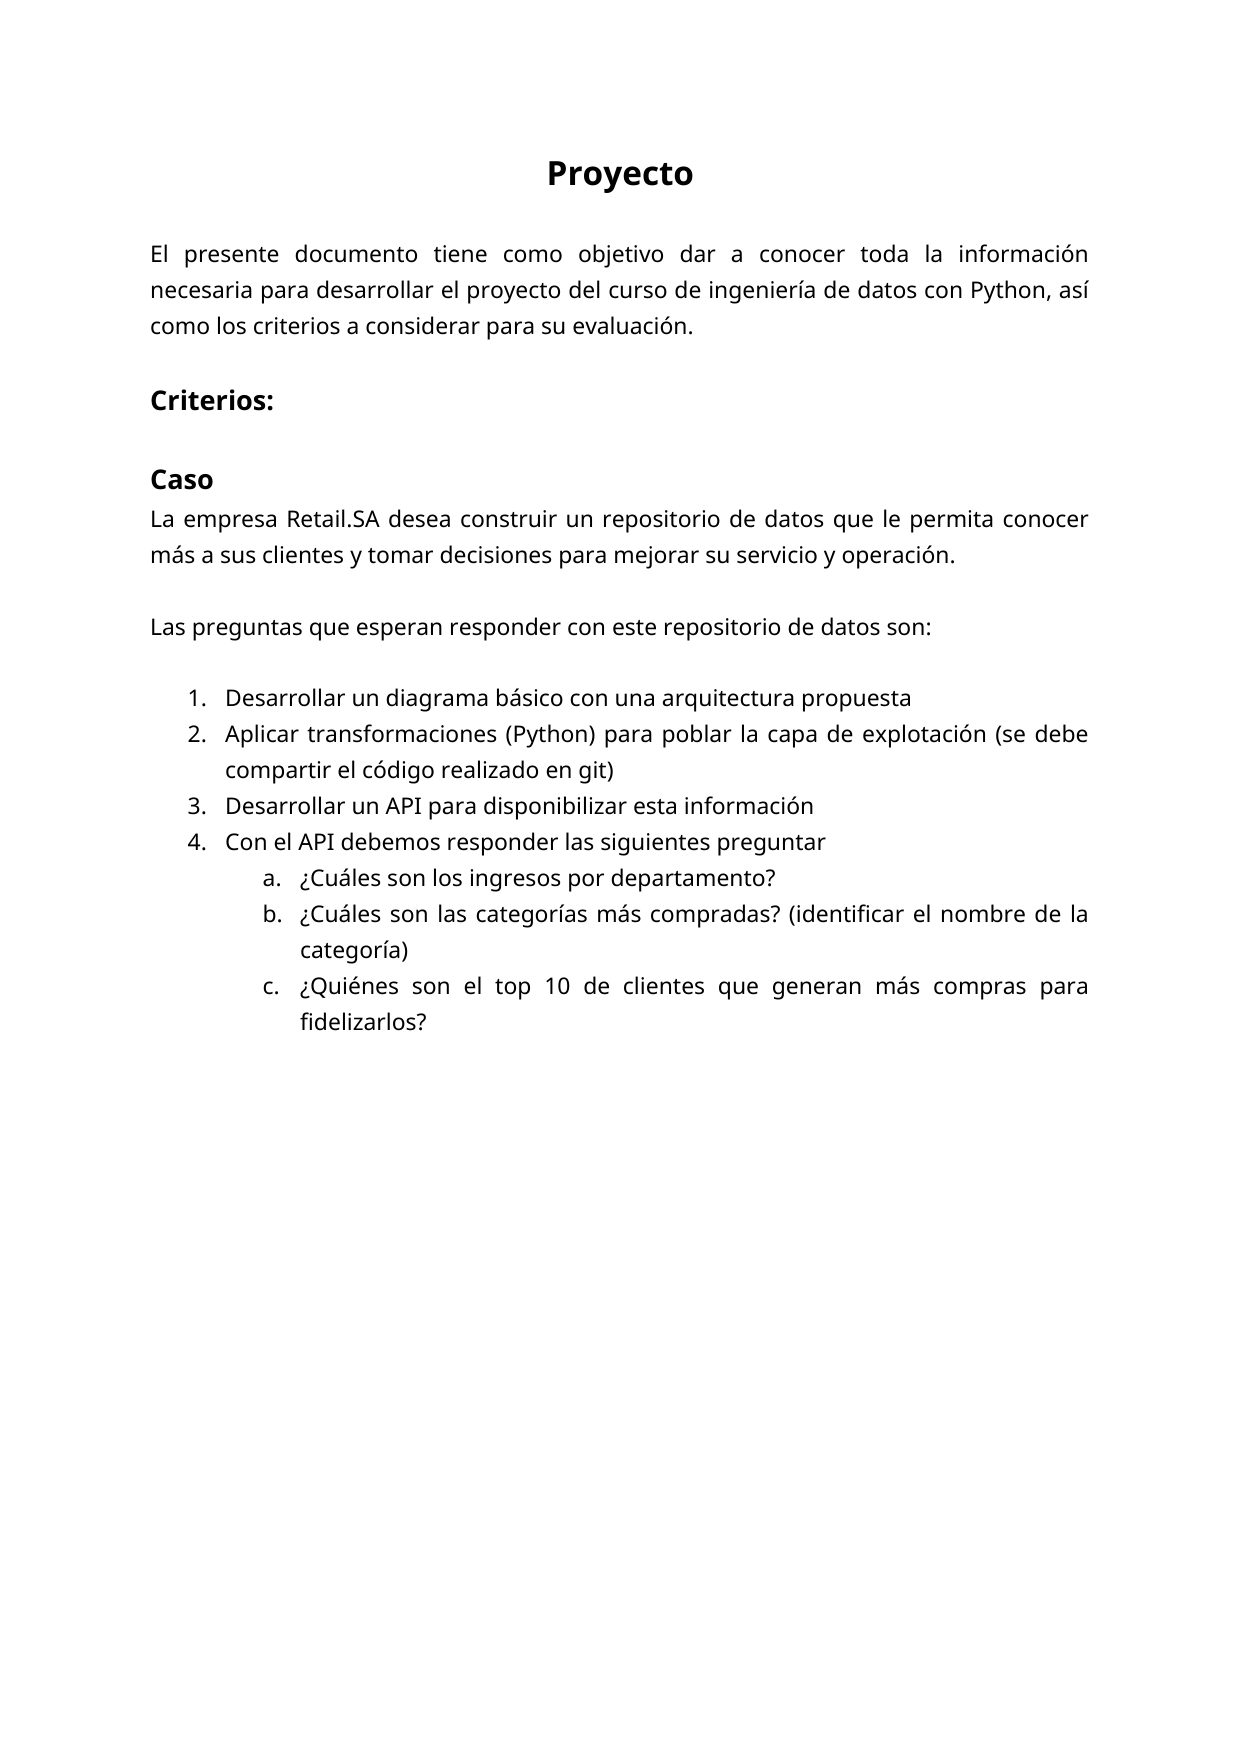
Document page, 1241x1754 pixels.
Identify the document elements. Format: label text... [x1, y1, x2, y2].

list ¿Cuáles son las categorías más compradas? (identificar el nombre de la categoría) [262, 898, 1090, 965]
text La empresa Retail.SA desea construir un repositorio de datos que le permita conocer más a sus clientes y tomar decisiones para mejorar su servicio y operación. [150, 503, 1090, 570]
list Desarrollar un diagrama básico con una arquitectura propuesta [187, 682, 1090, 713]
text Criterios: [150, 382, 1090, 419]
list Con el API debemos responder las siguientes preguntar [187, 826, 1090, 857]
list Aplicar transformaciones (Python) para poblar la capa de explotación (se debe compartir el código realizado en git) [187, 718, 1090, 785]
list ¿Quiénes son el top 10 de clientes que generan más compras para fidelizarlos? [262, 970, 1090, 1037]
list Desarrollar un API para disponibilizar esta información [187, 790, 1090, 821]
text Las preguntas que esperan responder con este repositorio de datos son: [150, 610, 1090, 642]
text El presente documento tiene como objetivo dar a conocer toda la información necesaria para desarrollar el proyecto del curso de ingeniería de datos con Python, así como los criterios a considerar para su evaluación. [150, 238, 1090, 341]
list ¿Cuáles son los ingresos por departamento? [262, 862, 1090, 893]
text Proyecto [150, 150, 1090, 195]
text Caso [150, 460, 1090, 497]
